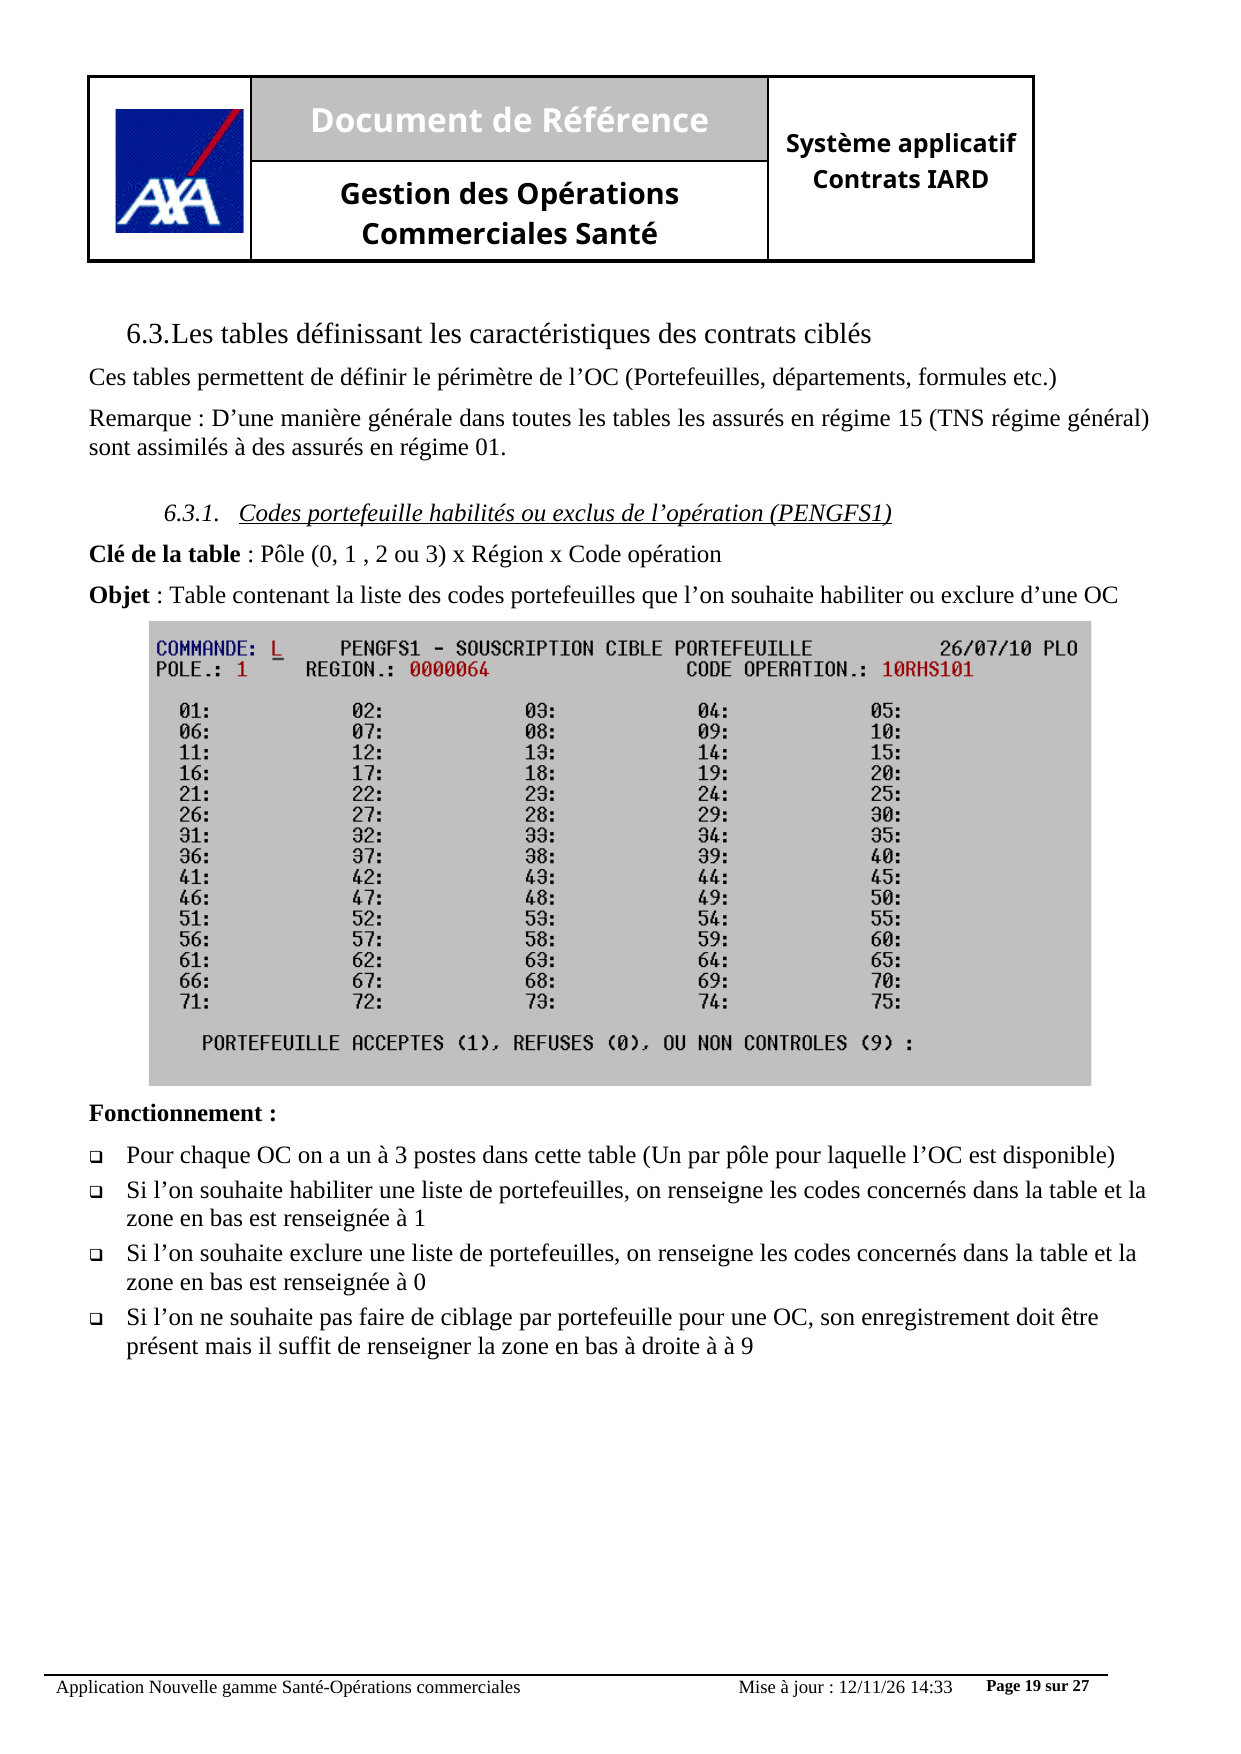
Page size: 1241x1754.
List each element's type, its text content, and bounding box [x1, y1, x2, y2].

picture [148, 621, 1092, 1086]
text Si l’on souhaite exclure une liste de portefeuilles, on renseigne les codes concernés dans la table et la zone en bas est renseignée à 0 [89, 1238, 1152, 1296]
text Objet : Table contenant la liste des codes portefeuilles que l’on souhaite habiliter ou exclure d’une OC [89, 581, 1152, 609]
subtitle Les tables définissant les caractéristiques des contrats ciblés [126, 316, 1152, 349]
text Si l’on ne souhaite pas faire de ciblage par portefeuille pour une OC, son enregistrement doit être présent mais il suffit de renseigner la zone en bas à droite à à 9 [89, 1302, 1152, 1360]
text Clé de la table : Pôle (0, 1 , 2 ou 3) x Région x Code opération [89, 539, 1152, 568]
subtitle Codes portefeuille habilités ou exclus de l’opération (PENGFS1) [164, 498, 1152, 527]
text Ces tables permettent de définir le périmètre de l’OC (Portefeuilles, départements, formules etc.) [89, 362, 1152, 391]
text Si l’on souhaite habiliter une liste de portefeuilles, on renseigne les codes concernés dans la table et la zone en bas est renseignée à 1 [89, 1175, 1152, 1232]
text Remarque : D’une manière générale dans toutes les tables les assurés en régime 15 (TNS régime général) sont assimilés à des assurés en régime 01. [89, 403, 1152, 461]
text Fonctionnement : [89, 1098, 1152, 1127]
text Pour chaque OC on a un à 3 postes dans cette table (Un par pôle pour laquelle l’OC est disponible) [89, 1140, 1152, 1168]
picture [102, 109, 250, 233]
